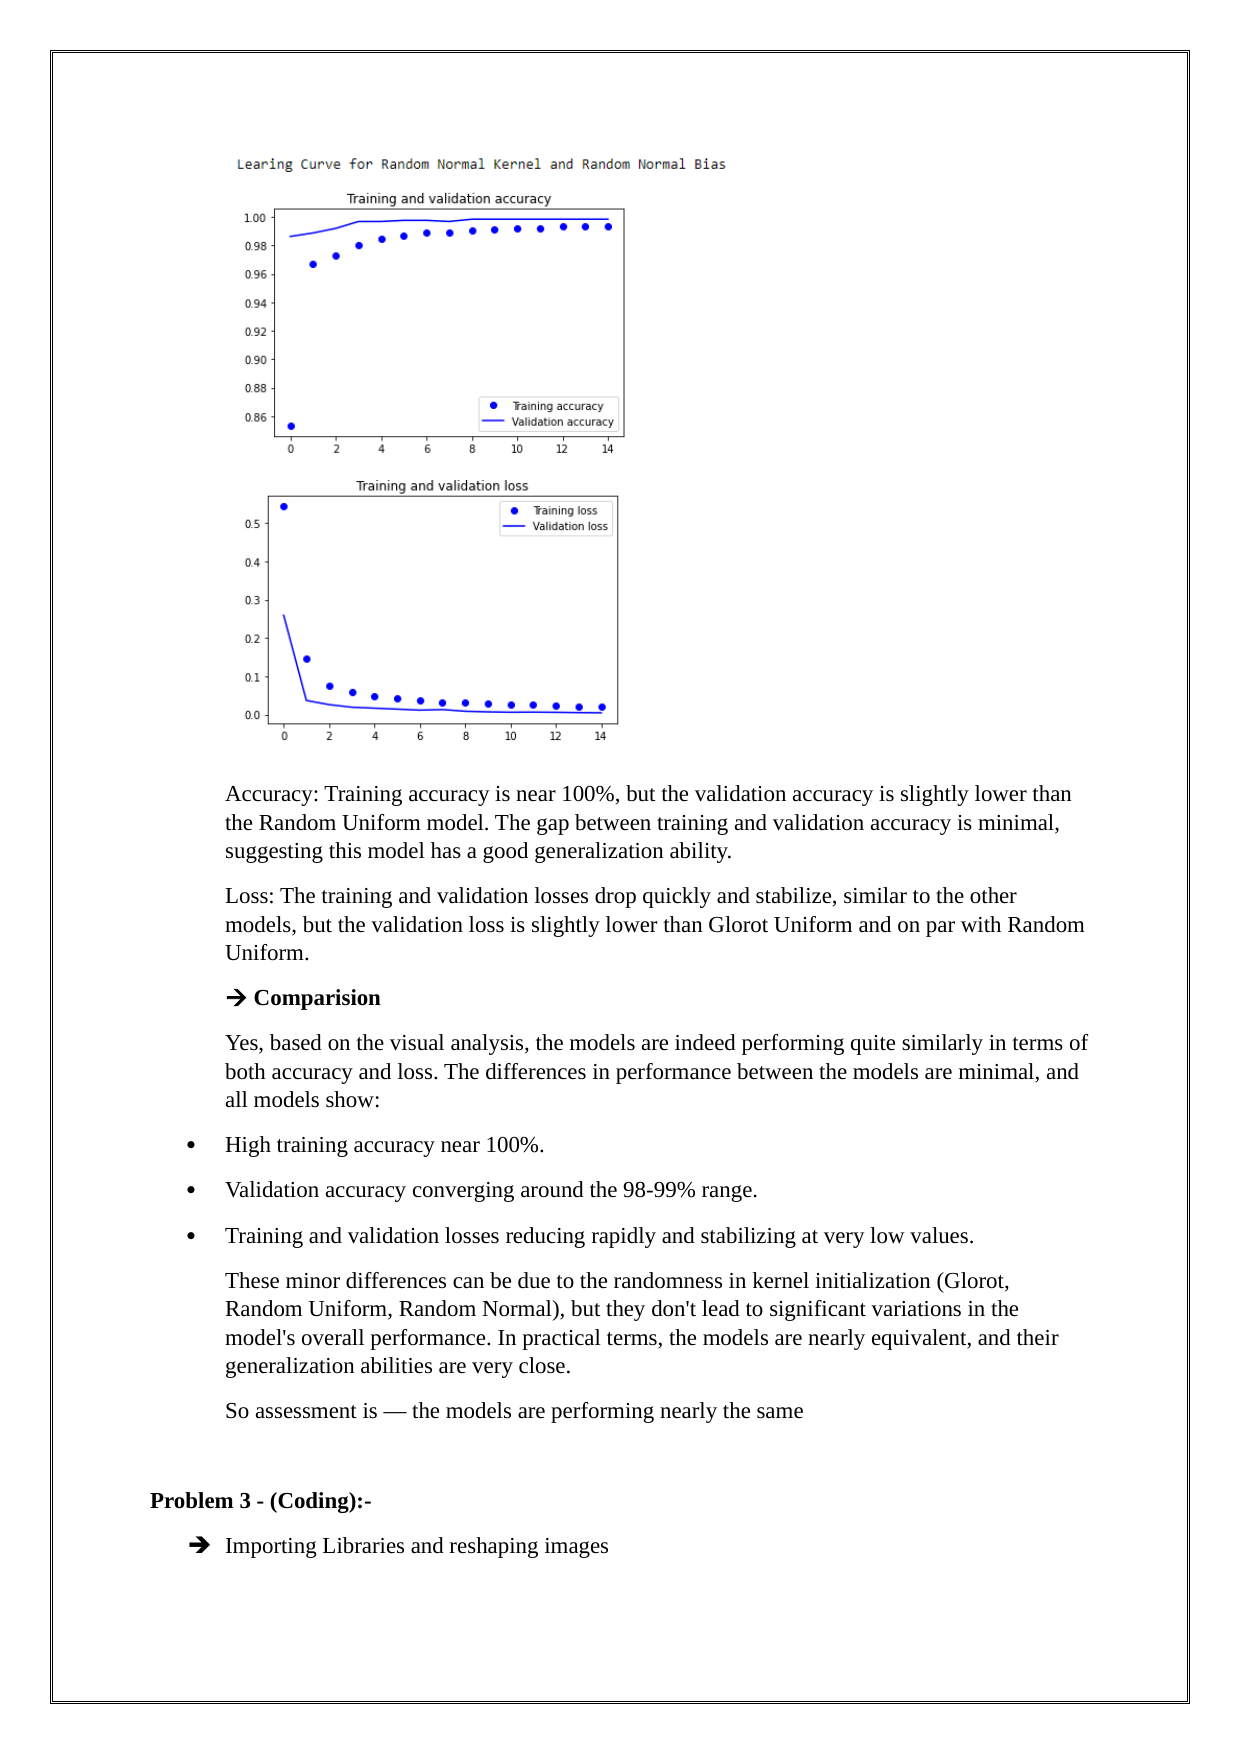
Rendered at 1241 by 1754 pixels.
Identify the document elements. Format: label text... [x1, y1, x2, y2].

list High training accuracy near 100%. [187, 1131, 1090, 1158]
list Importing Libraries and reshaping images [187, 1532, 1090, 1559]
text Accuracy: Training accuracy is near 100%, but the validation accuracy is slightly lower than the Random Uniform model. The gap between training and validation accuracy is minimal, suggesting this model has a good generalization ability. [225, 780, 1090, 864]
text So assessment is — the models are performing nearly the same [225, 1397, 1090, 1423]
text Comparision [225, 984, 1090, 1011]
text Loss: The training and validation losses drop quickly and stabilize, similar to the other models, but the validation loss is slightly lower than Glorot Uniform and on par with Random Uniform. [225, 882, 1090, 966]
picture [225, 150, 756, 762]
text Problem 3 - (Coding):- [150, 1487, 1090, 1514]
text These minor differences can be due to the randomness in kernel initialization (Glorot, Random Uniform, Random Normal), but they don't lead to significant variations in the model's overall performance. In practical terms, the models are nearly equivalent, and their generalization abilities are very close. [225, 1267, 1090, 1378]
list Validation accuracy converging around the 98-99% range. [187, 1177, 1090, 1203]
text Yes, based on the visual analysis, the models are indeed performing quite similarly in terms of both accuracy and loss. The differences in performance between the models are minimal, and all models show: [225, 1029, 1090, 1113]
list Training and validation losses reducing rapidly and stabilizing at very low values. [187, 1222, 1090, 1248]
